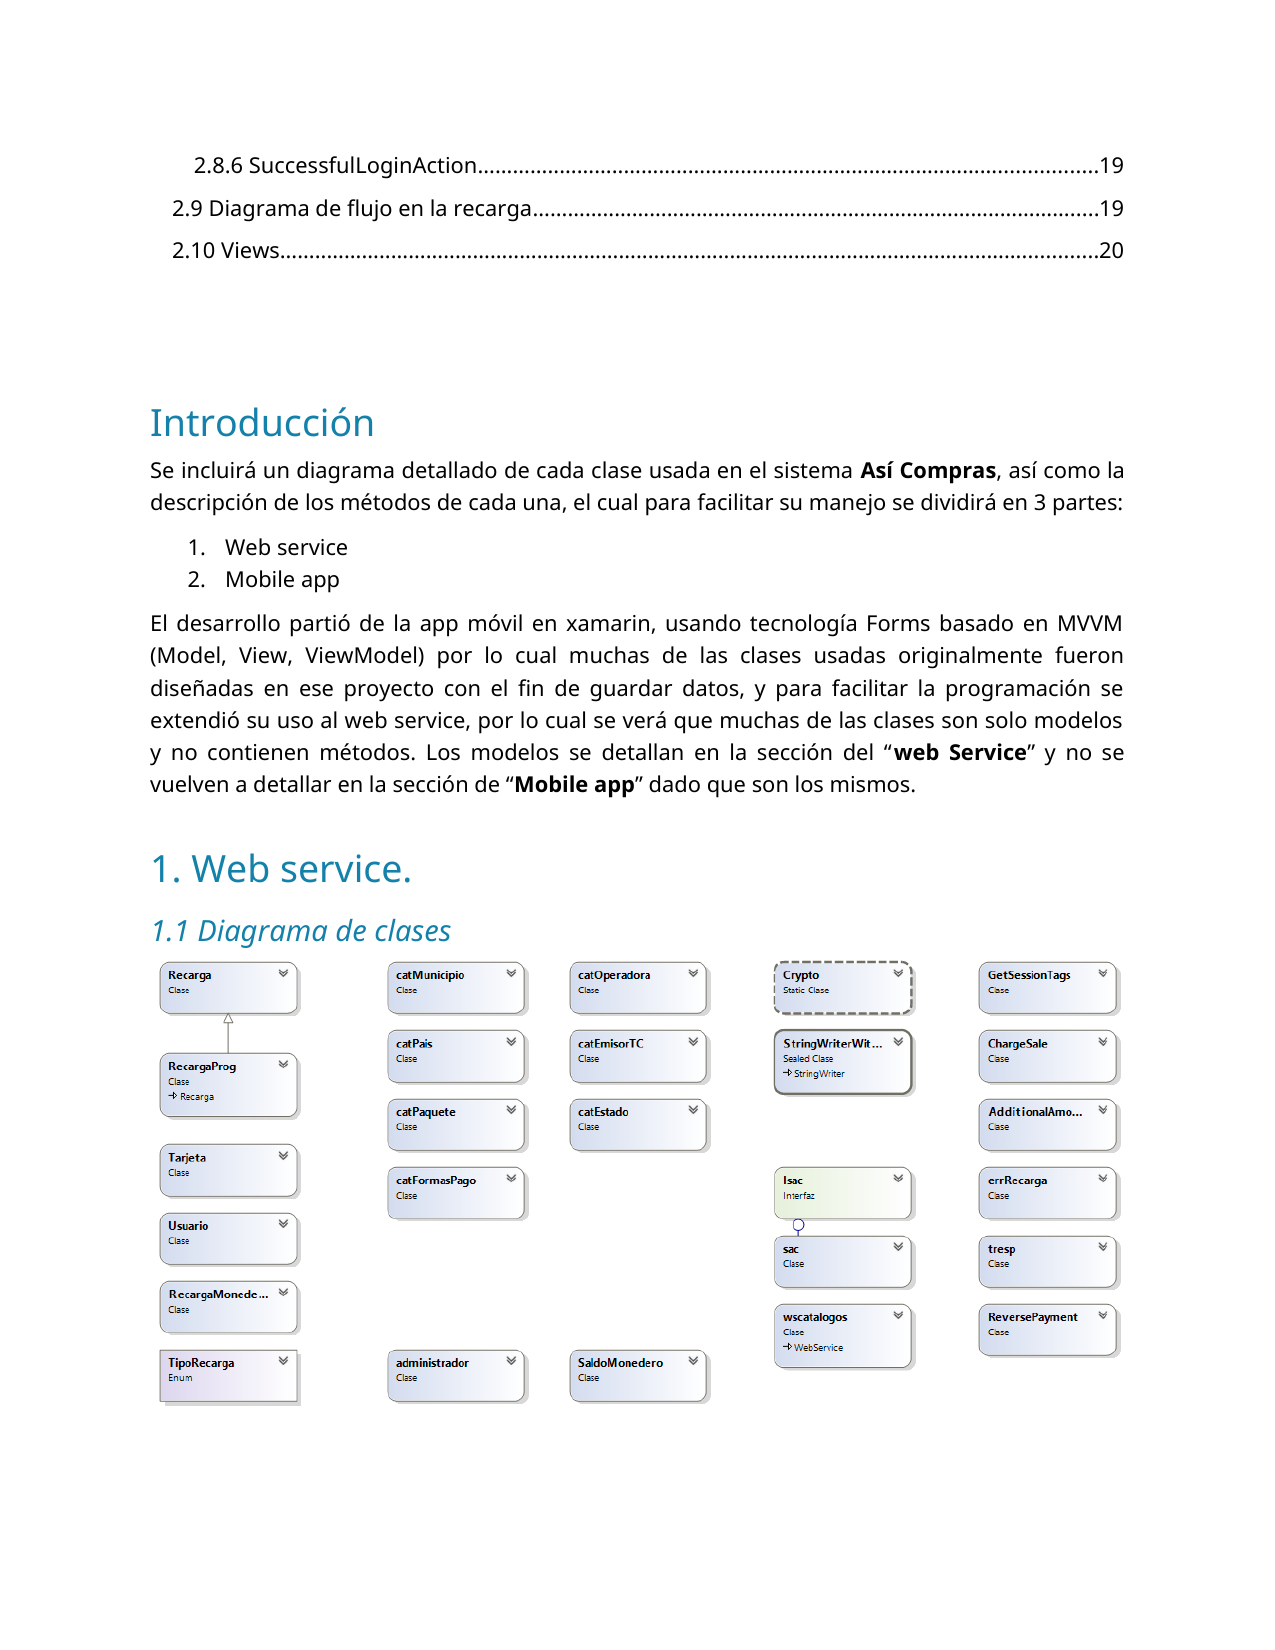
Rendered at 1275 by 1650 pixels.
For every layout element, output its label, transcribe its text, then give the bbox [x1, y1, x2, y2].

text Se incluirá un diagrama detallado de cada clase usada en el sistema Así Compras, así como la descripción de los métodos de cada una, el cual para facilitar su manejo se dividirá en 3 partes: [150, 455, 1125, 517]
list Mobile app [187, 564, 1125, 594]
subtitle 1. Web service. [150, 843, 1125, 894]
list Web service [187, 532, 1125, 562]
subtitle Introducción [150, 396, 1125, 447]
text El desarrollo partió de la app móvil en xamarin, usando tecnología Forms basado en MVVM (Model, View, ViewModel) por lo cual muchas de las clases usadas originalmente fueron diseñadas en ese proyecto con el fin de guardar datos, y para facilitar la programación se extendió su uso al web service, por lo cual se verá que muchas de las clases son solo modelos y no contienen métodos. Los modelos se detallan en la sección del “web Service” y no se vuelven a detallar en la sección de “Mobile app” dado que son los mismos. [150, 608, 1125, 799]
picture [150, 952, 1124, 1409]
